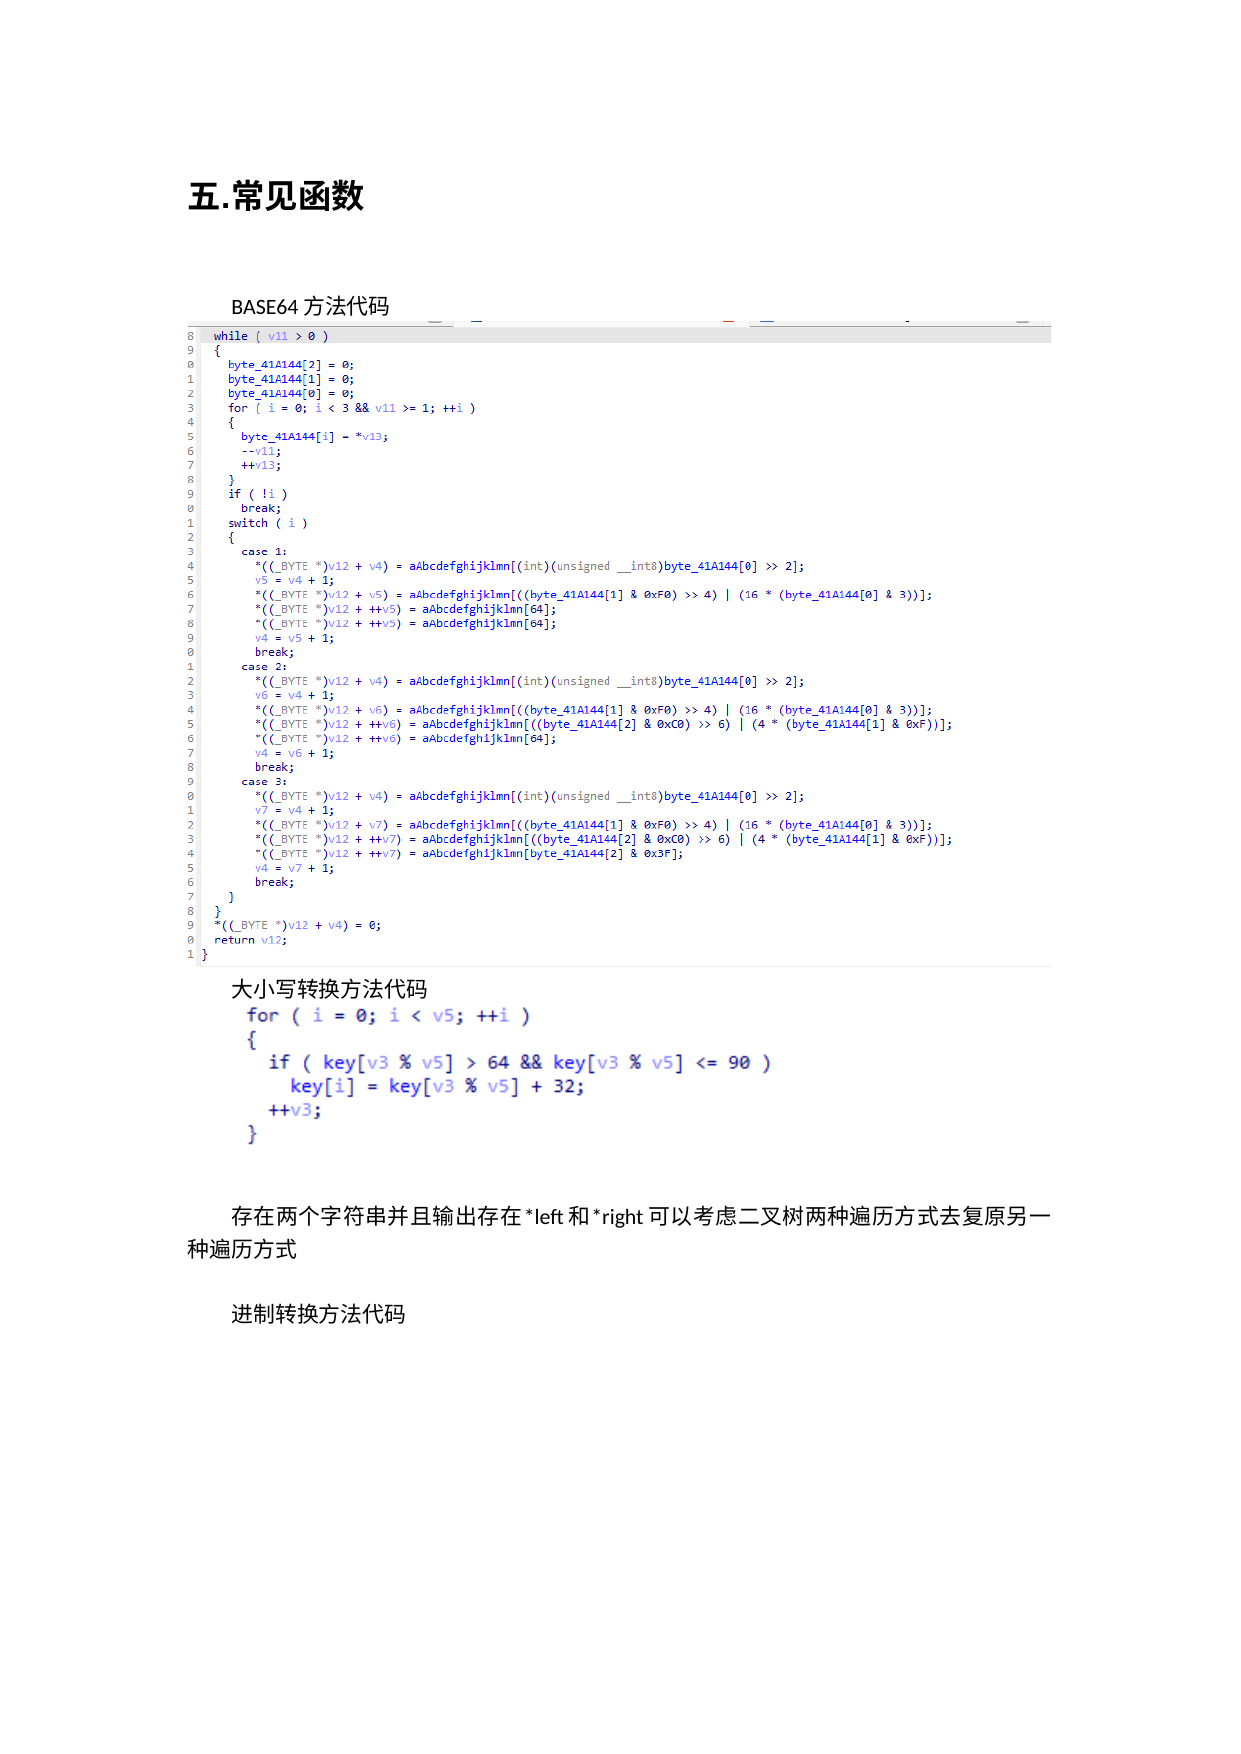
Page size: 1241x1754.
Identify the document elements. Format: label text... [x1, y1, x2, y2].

subtitle 常见函数 [187, 162, 1053, 227]
picture [231, 1003, 777, 1149]
picture [187, 321, 1052, 967]
text BASE64方法代码 [187, 289, 1053, 321]
text 存在两个字符串并且输出存在*left和*right可以考虑二叉树两种遍历方式去复原另一种遍历方式 [187, 1199, 1053, 1264]
text 进制转换方法代码 [187, 1296, 1053, 1329]
text 大小写转换方法代码 [187, 971, 1053, 1004]
